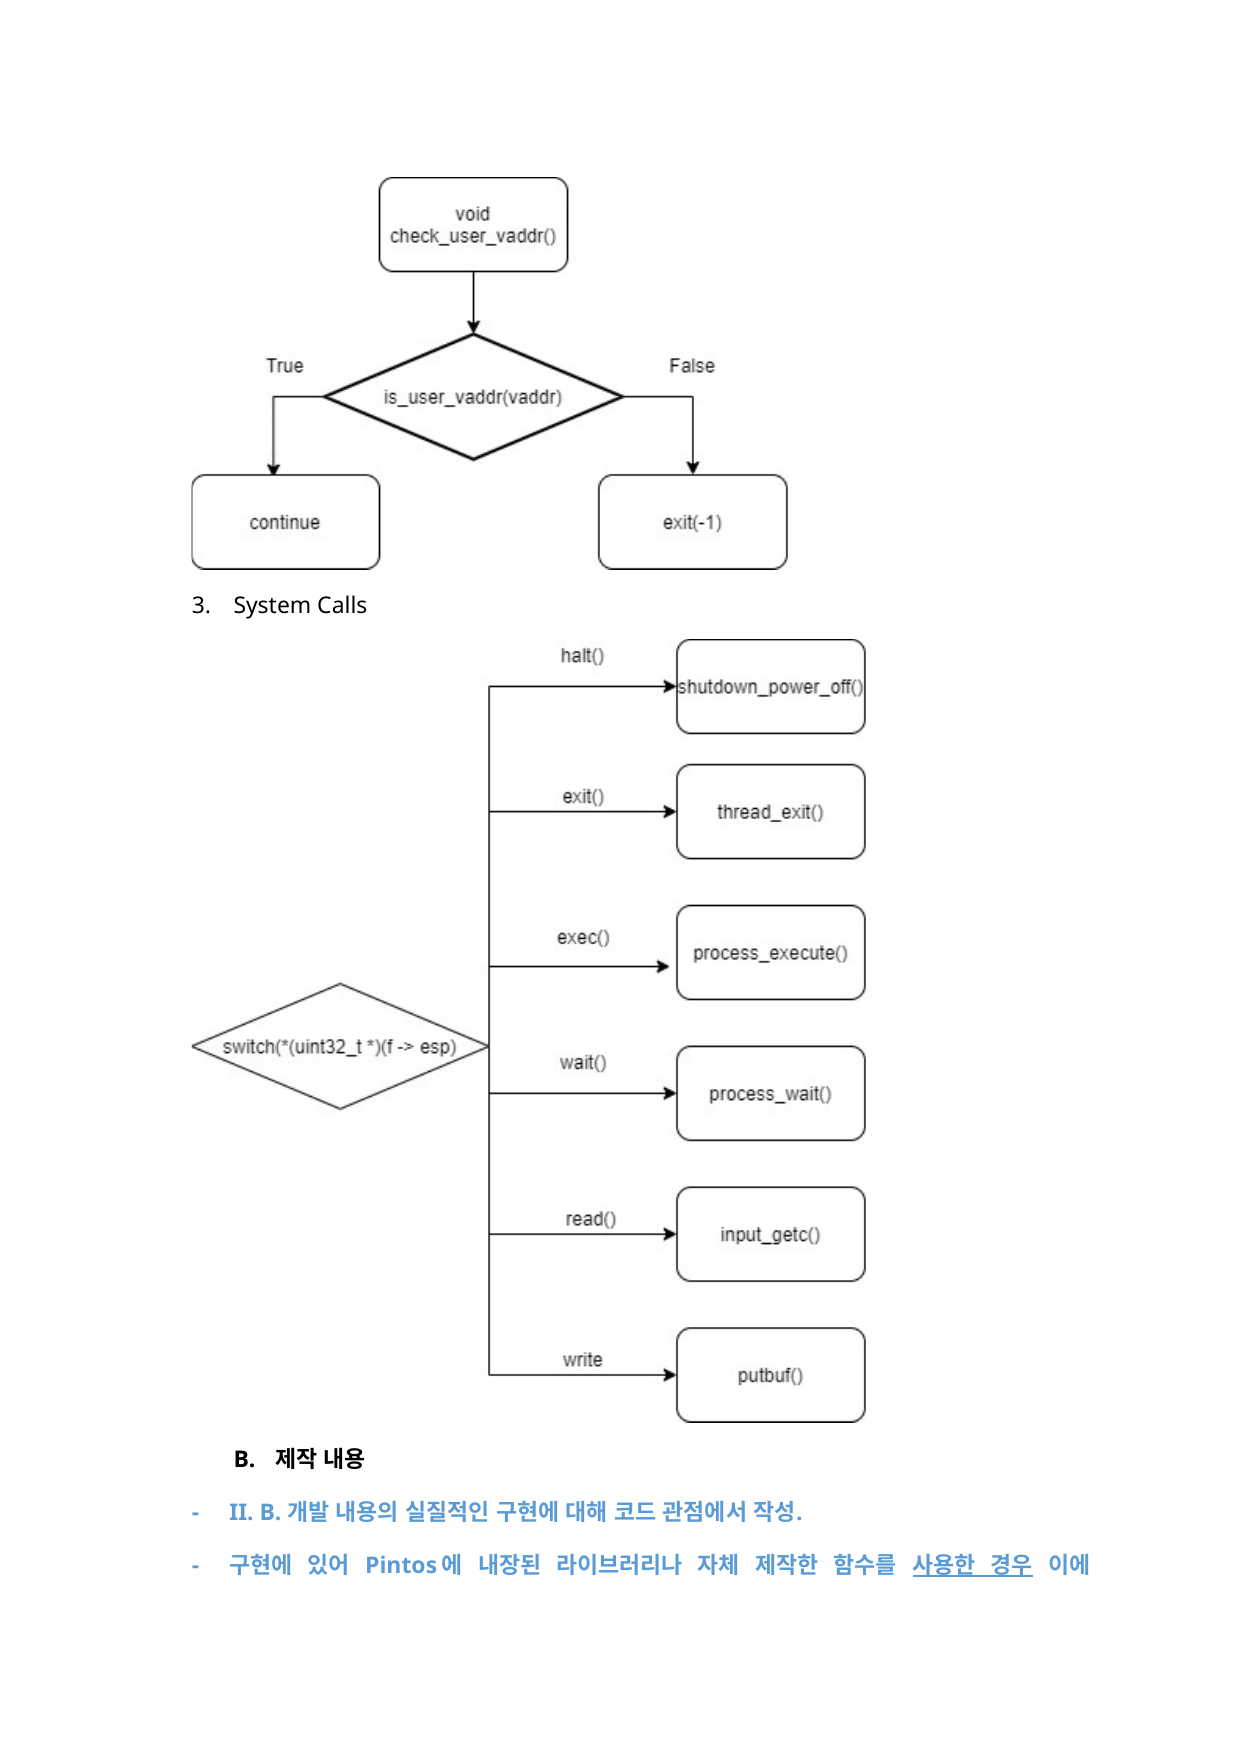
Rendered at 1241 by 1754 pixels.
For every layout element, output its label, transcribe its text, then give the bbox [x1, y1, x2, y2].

list II. B. 개발 내용의 실질적인 구현에 대해 코드 관점에서 작성. [192, 1494, 1090, 1527]
list System Calls [192, 589, 1090, 620]
picture [191, 639, 866, 1423]
picture [191, 177, 788, 570]
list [192, 1547, 1090, 1580]
list 제작 내용 [233, 1441, 1090, 1475]
